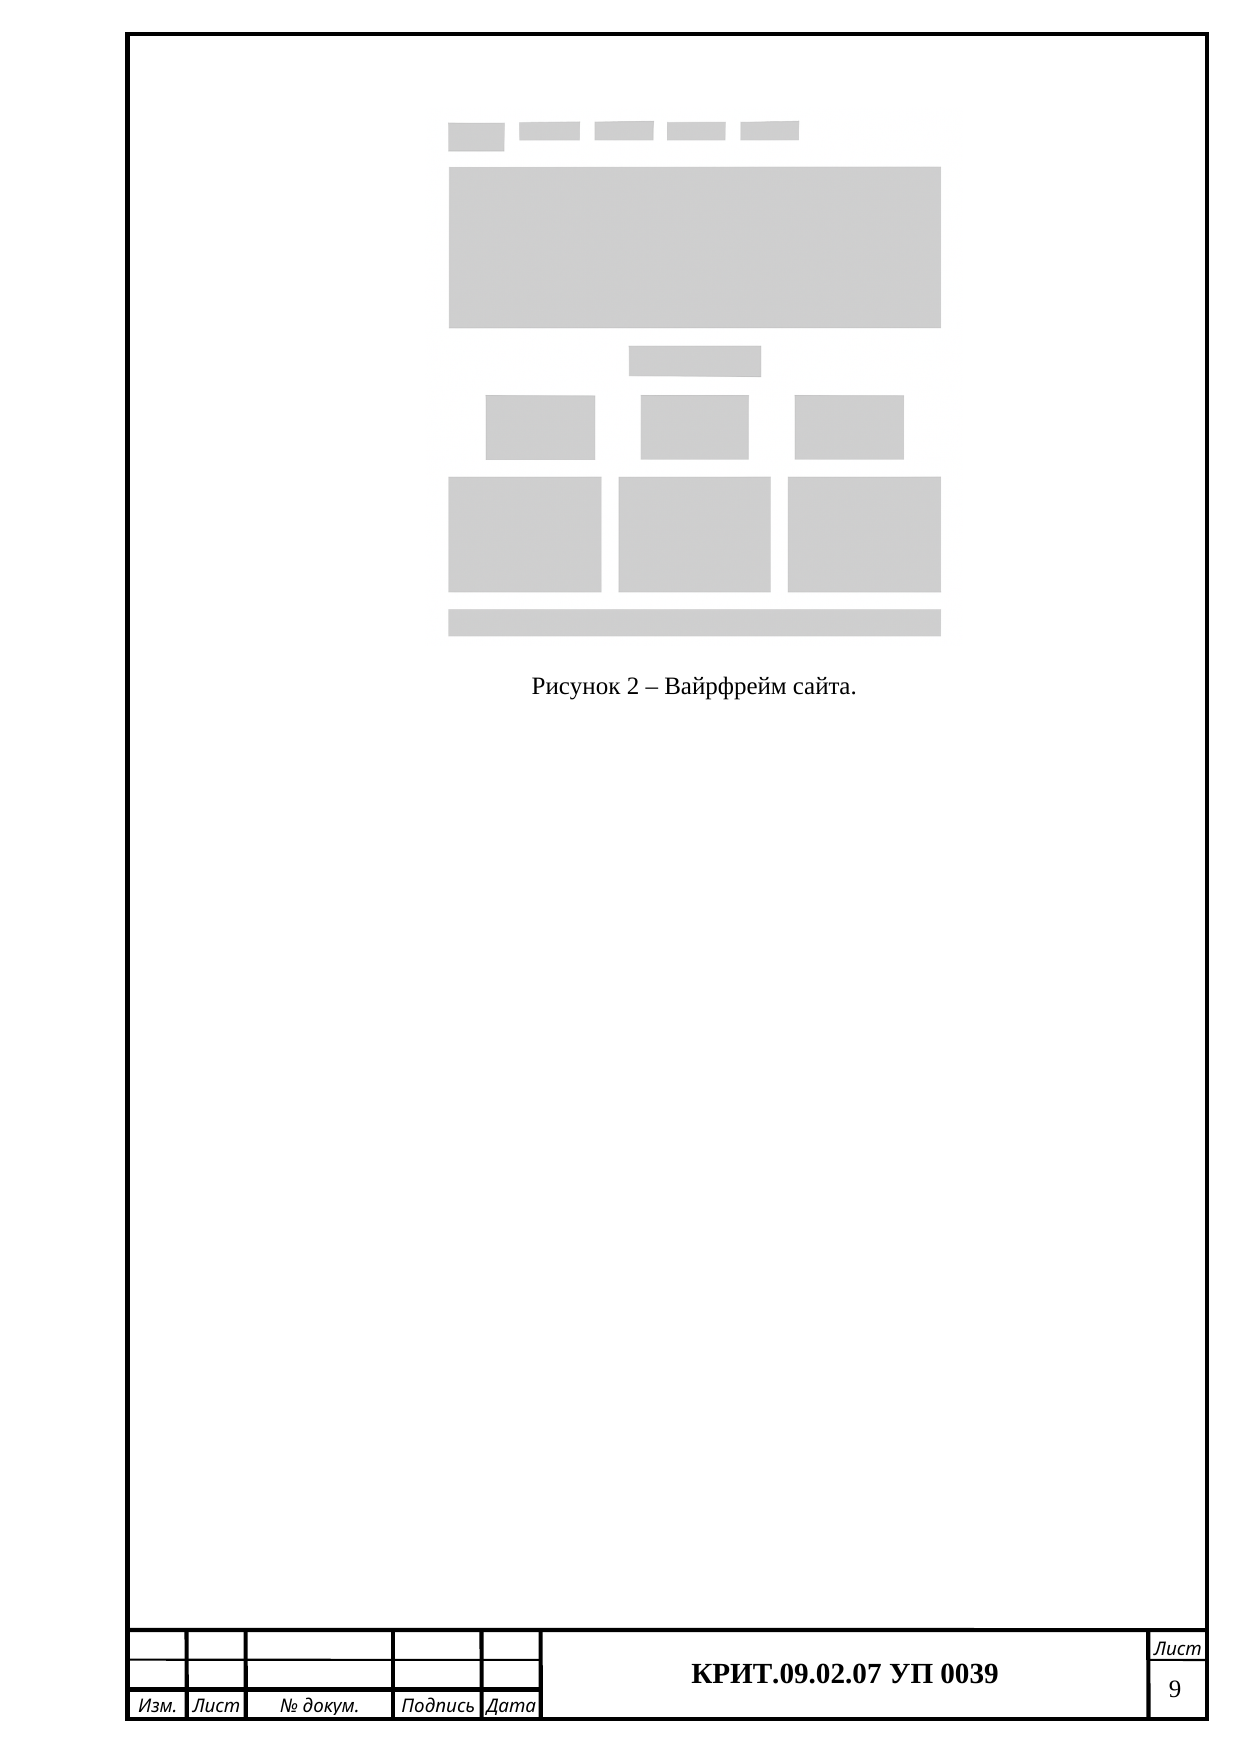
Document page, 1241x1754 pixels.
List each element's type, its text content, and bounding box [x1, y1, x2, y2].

text Рисунок 2 – Вайрфрейм сайта. [207, 671, 1181, 700]
picture [425, 107, 964, 646]
